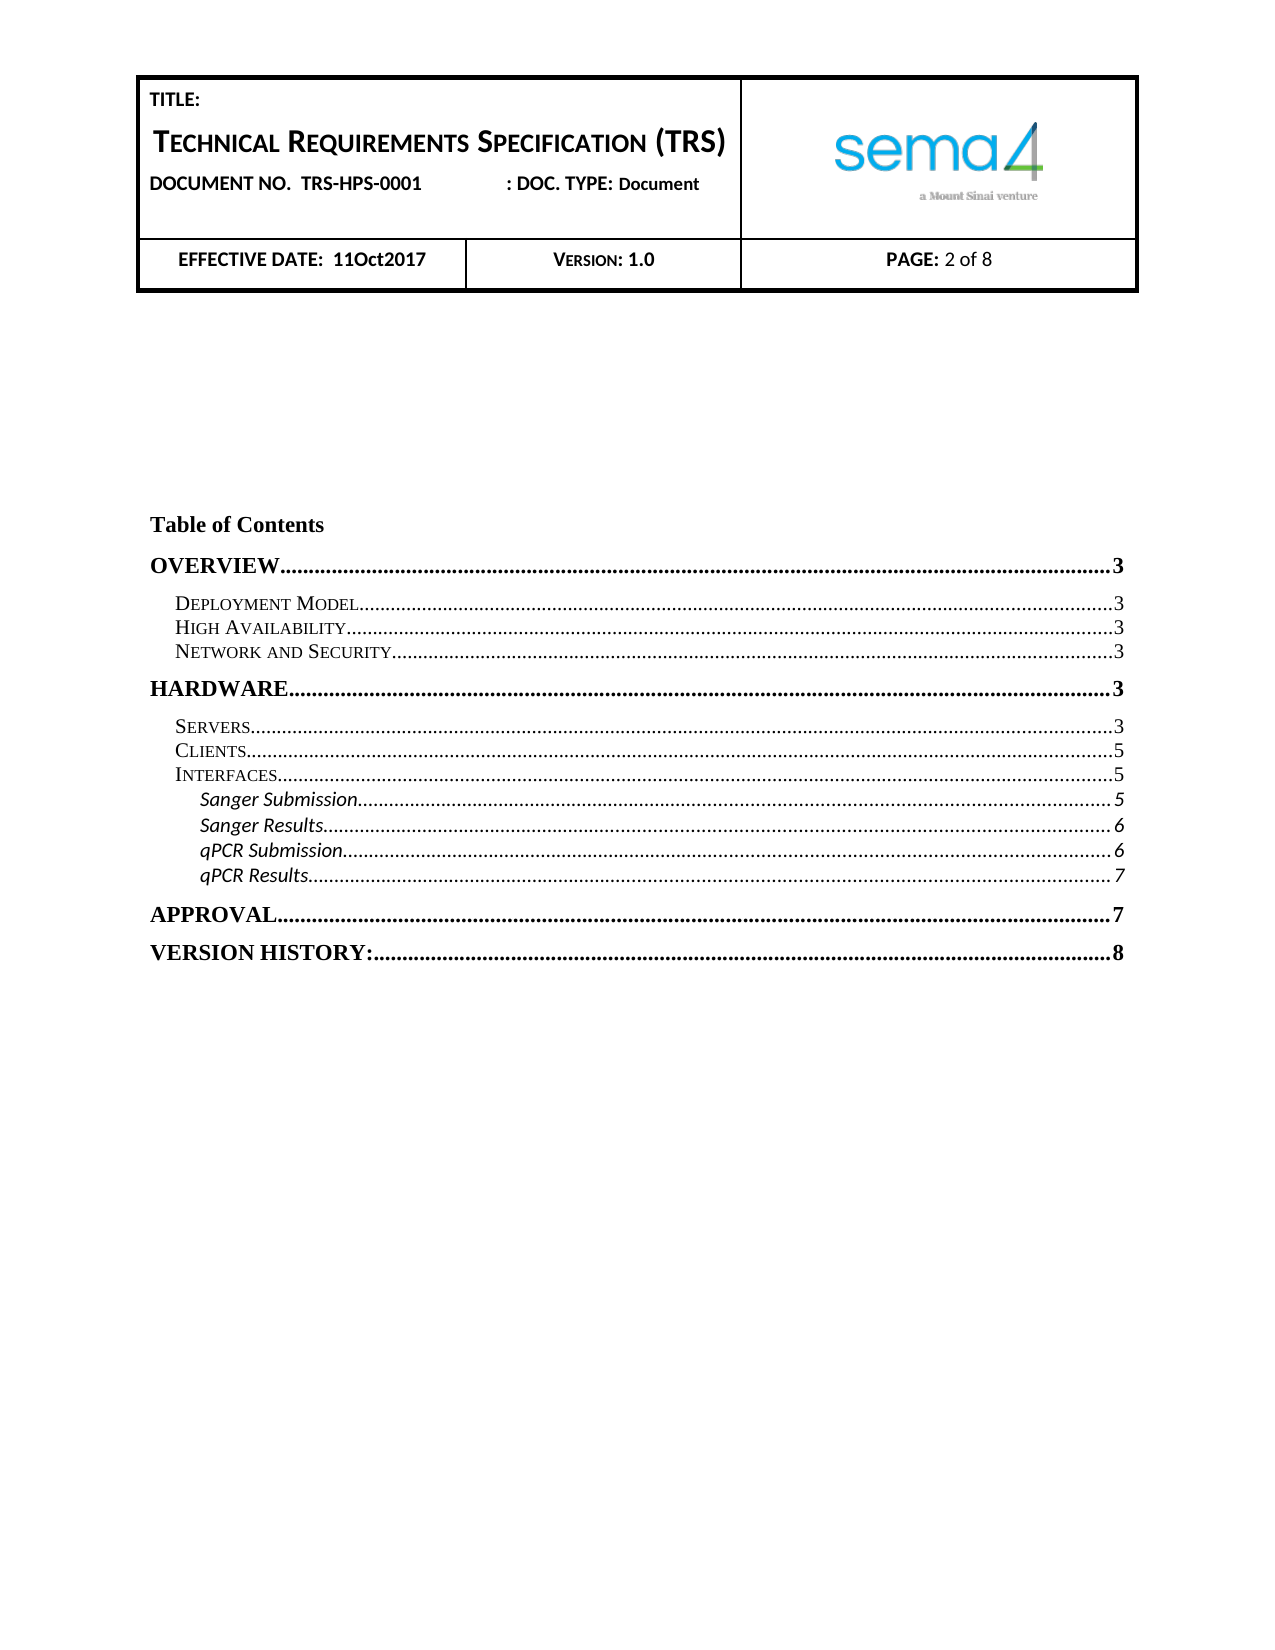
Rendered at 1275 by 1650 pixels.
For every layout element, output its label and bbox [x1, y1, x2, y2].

picture [835, 122, 1044, 201]
picture [835, 147, 859, 166]
